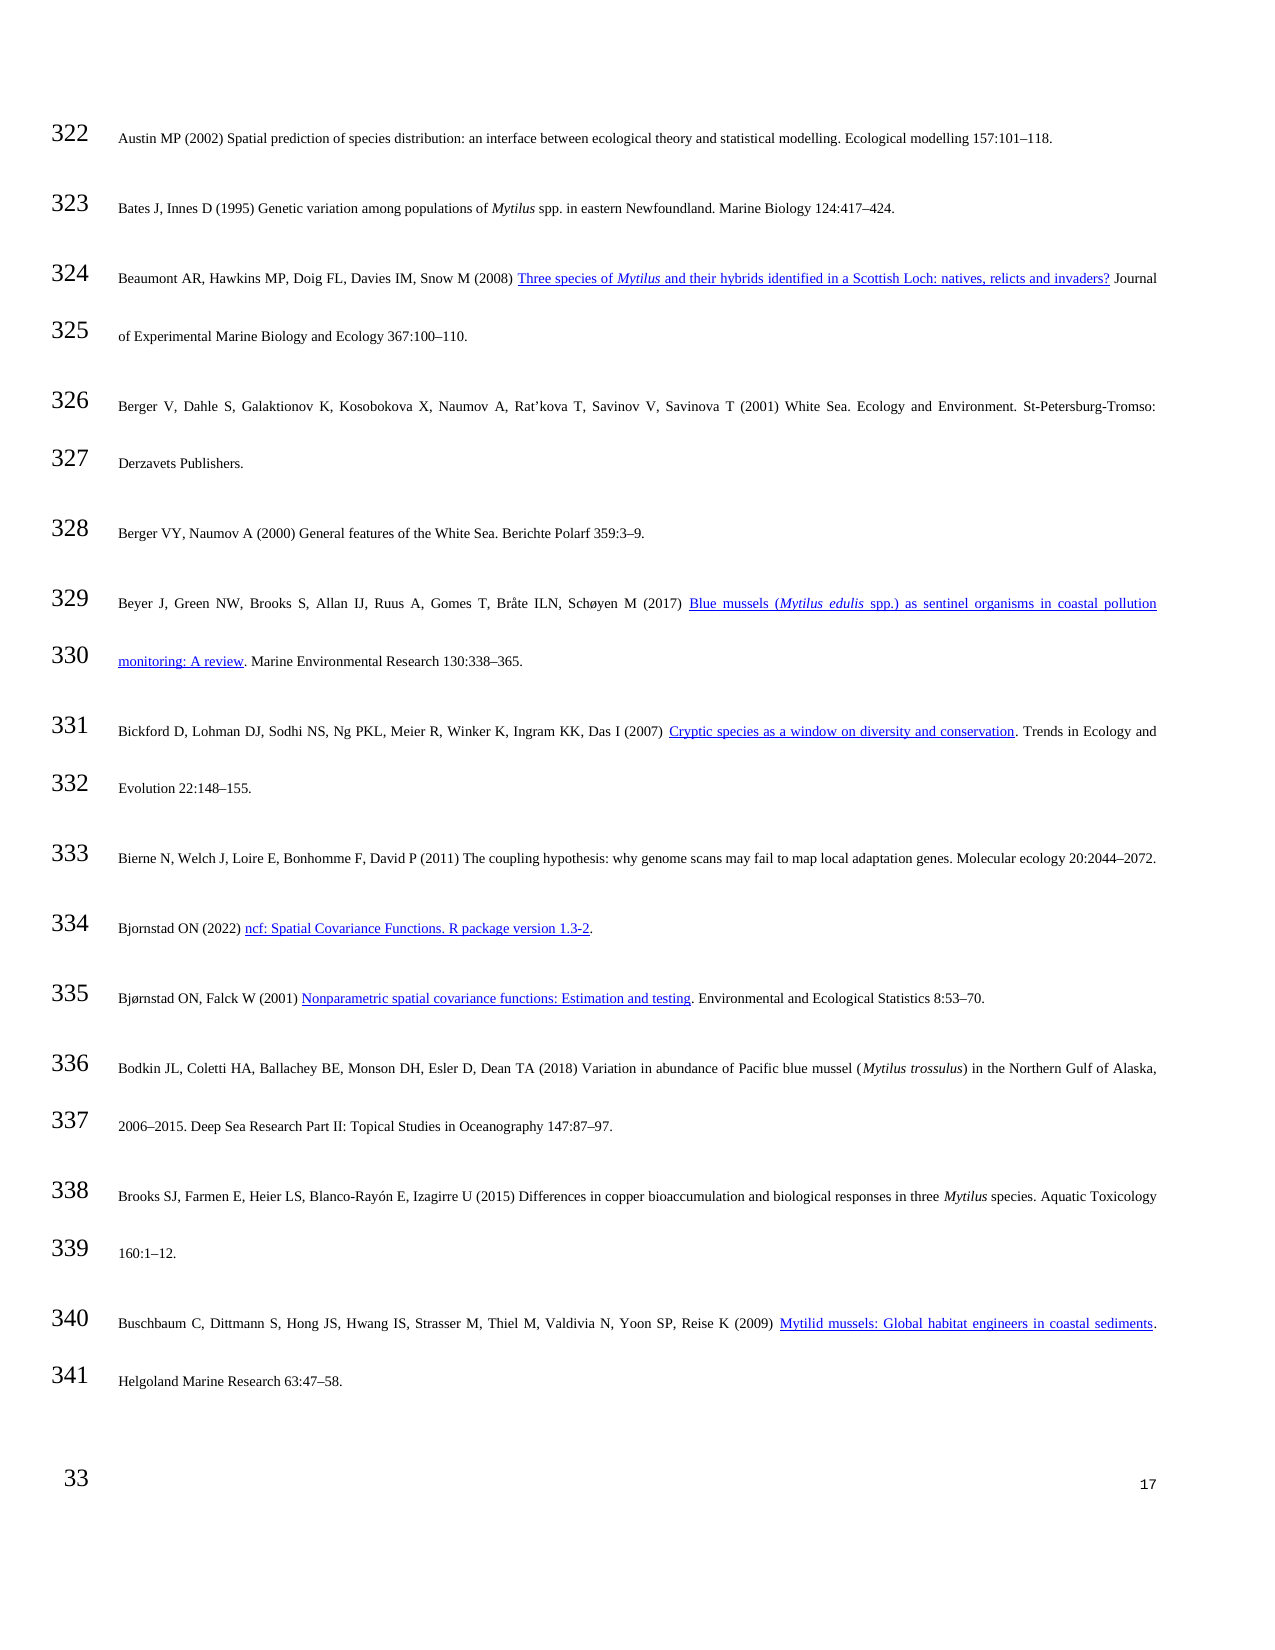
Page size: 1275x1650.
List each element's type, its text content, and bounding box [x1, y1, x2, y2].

text Buschbaum C, Dittmann S, Hong JS, Hwang IS, Strasser M, Thiel M, Valdivia N, Yoon SP, Reise K (2009) Mytilid mussels: Global habitat engineers in coastal sediments. Helgoland Marine Research 63:47–58. [118, 1303, 1157, 1389]
text Berger V, Dahle S, Galaktionov K, Kosobokova X, Naumov A, Rat’kova T, Savinov V, Savinova T (2001) White Sea. Ecology and Environment. St-Petersburg-Tromso: Derzavets Publishers. [118, 386, 1157, 472]
text Beaumont AR, Hawkins MP, Doig FL, Davies IM, Snow M (2008) Three species of Mytilus and their hybrids identified in a Scottish Loch: natives, relicts and invaders? Journal of Experimental Marine Biology and Ecology 367:100–110. [118, 258, 1157, 344]
text Bierne N, Welch J, Loire E, Bonhomme F, David P (2011) The coupling hypothesis: why genome scans may fail to map local adaptation genes. Molecular ecology 20:2044–2072. [118, 838, 1157, 867]
text Bjørnstad ON, Falck W (2001) Nonparametric spatial covariance functions: Estimation and testing. Environmental and Ecological Statistics 8:53–70. [118, 978, 1157, 1007]
text Bickford D, Lohman DJ, Sodhi NS, Ng PKL, Meier R, Winker K, Ingram KK, Das I (2007) Cryptic species as a window on diversity and conservation. Trends in Ecology and Evolution 22:148–155. [118, 711, 1157, 797]
text Austin MP (2002) Spatial prediction of species distribution: an interface between ecological theory and statistical modelling. Ecological modelling 157:101–118. [118, 118, 1157, 147]
text Bjornstad ON (2022) ncf: Spatial Covariance Functions. R package version 1.3-2. [118, 908, 1157, 937]
text Beyer J, Green NW, Brooks S, Allan IJ, Ruus A, Gomes T, Bråte ILN, Schøyen M (2017) Blue mussels (Mytilus edulis spp.) as sentinel organisms in coastal pollution monitoring: A review. Marine Environmental Research 130:338–365. [118, 583, 1157, 669]
text Bates J, Innes D (1995) Genetic variation among populations of Mytilus spp. in eastern Newfoundland. Marine Biology 124:417–424. [118, 188, 1157, 217]
text Bodkin JL, Coletti HA, Ballachey BE, Monson DH, Esler D, Dean TA (2018) Variation in abundance of Pacific blue mussel (Mytilus trossulus) in the Northern Gulf of Alaska, 2006–2015. Deep Sea Research Part II: Topical Studies in Oceanography 147:87–97. [118, 1048, 1157, 1134]
text Berger VY, Naumov A (2000) General features of the White Sea. Berichte Polarf 359:3–9. [118, 513, 1157, 542]
text Brooks SJ, Farmen E, Heier LS, Blanco-Rayón E, Izagirre U (2015) Differences in copper bioaccumulation and biological responses in three Mytilus species. Aquatic Toxicology 160:1–12. [118, 1176, 1157, 1262]
